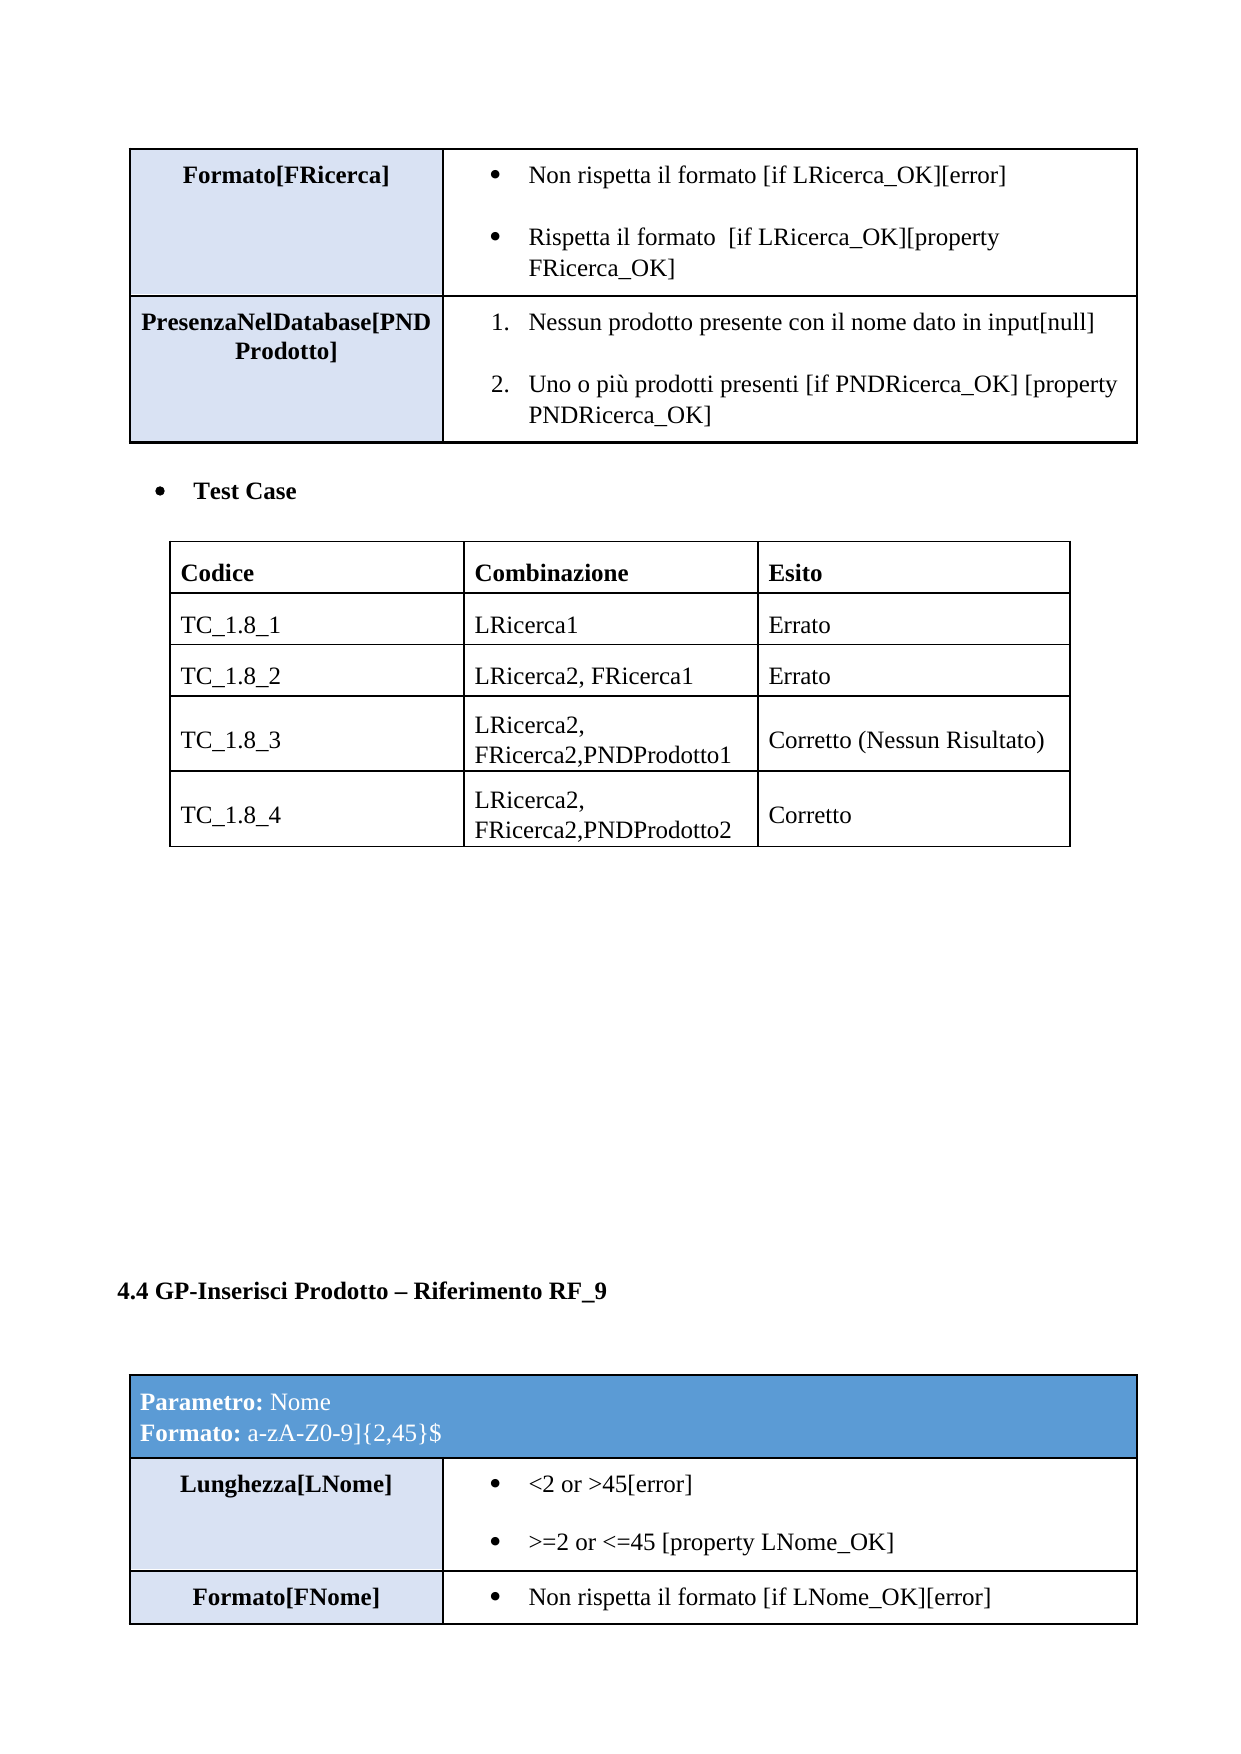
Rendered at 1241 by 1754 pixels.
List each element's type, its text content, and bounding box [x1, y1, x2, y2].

table_cell Formato[FRicerca] [131, 150, 442, 294]
table_header Combinazione [465, 542, 757, 592]
table_cell TC_1.8_4 [171, 772, 463, 846]
table_cell TC_1.8_3 [171, 697, 463, 770]
table_cell LRicerca2, FRicerca2,PNDProdotto1 [465, 697, 757, 770]
table_cell PresenzaNelDatabase[PNDProdotto] [131, 297, 442, 441]
table_header Codice [171, 542, 463, 592]
table_cell Errato [759, 594, 1069, 644]
table_cell Formato[FNome] [131, 1572, 442, 1623]
table_cell <2 or >45[error] >=2 or <=45 [property LNome_OK] [444, 1459, 1136, 1569]
table_cell LRicerca1 [465, 594, 757, 644]
table_header Parametro: Nome Formato: ​a-zA-Z0-9]{2,45}$ [131, 1376, 1136, 1457]
table_cell Errato [759, 645, 1069, 695]
list Test Case [156, 476, 1122, 505]
table_cell Corretto (Nessun Risultato) [759, 697, 1069, 770]
table_cell Nessun prodotto presente con il nome dato in input[null] Uno o più prodotti presenti [if PNDRicerca_OK] [property PNDRicerca_OK] [444, 297, 1136, 441]
table_cell LRicerca2, FRicerca1 [465, 645, 757, 695]
table_cell TC_1.8_2 [171, 645, 463, 695]
table_cell Lunghezza[LNome] [131, 1459, 442, 1569]
subtitle 4.4 GP-Inserisci Prodotto – Riferimento RF_9 [117, 1276, 1122, 1305]
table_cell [444, 1572, 1136, 1623]
table_cell Corretto [759, 772, 1069, 846]
table_cell Non rispetta il formato [if LRicerca_OK][error] Rispetta il formato [if LRicerca_OK][property FRicerca_OK] [444, 150, 1136, 294]
table_cell TC_1.8_1 [171, 594, 463, 644]
table_header Esito [759, 542, 1069, 592]
table_cell LRicerca2, FRicerca2,PNDProdotto2 [465, 772, 757, 846]
